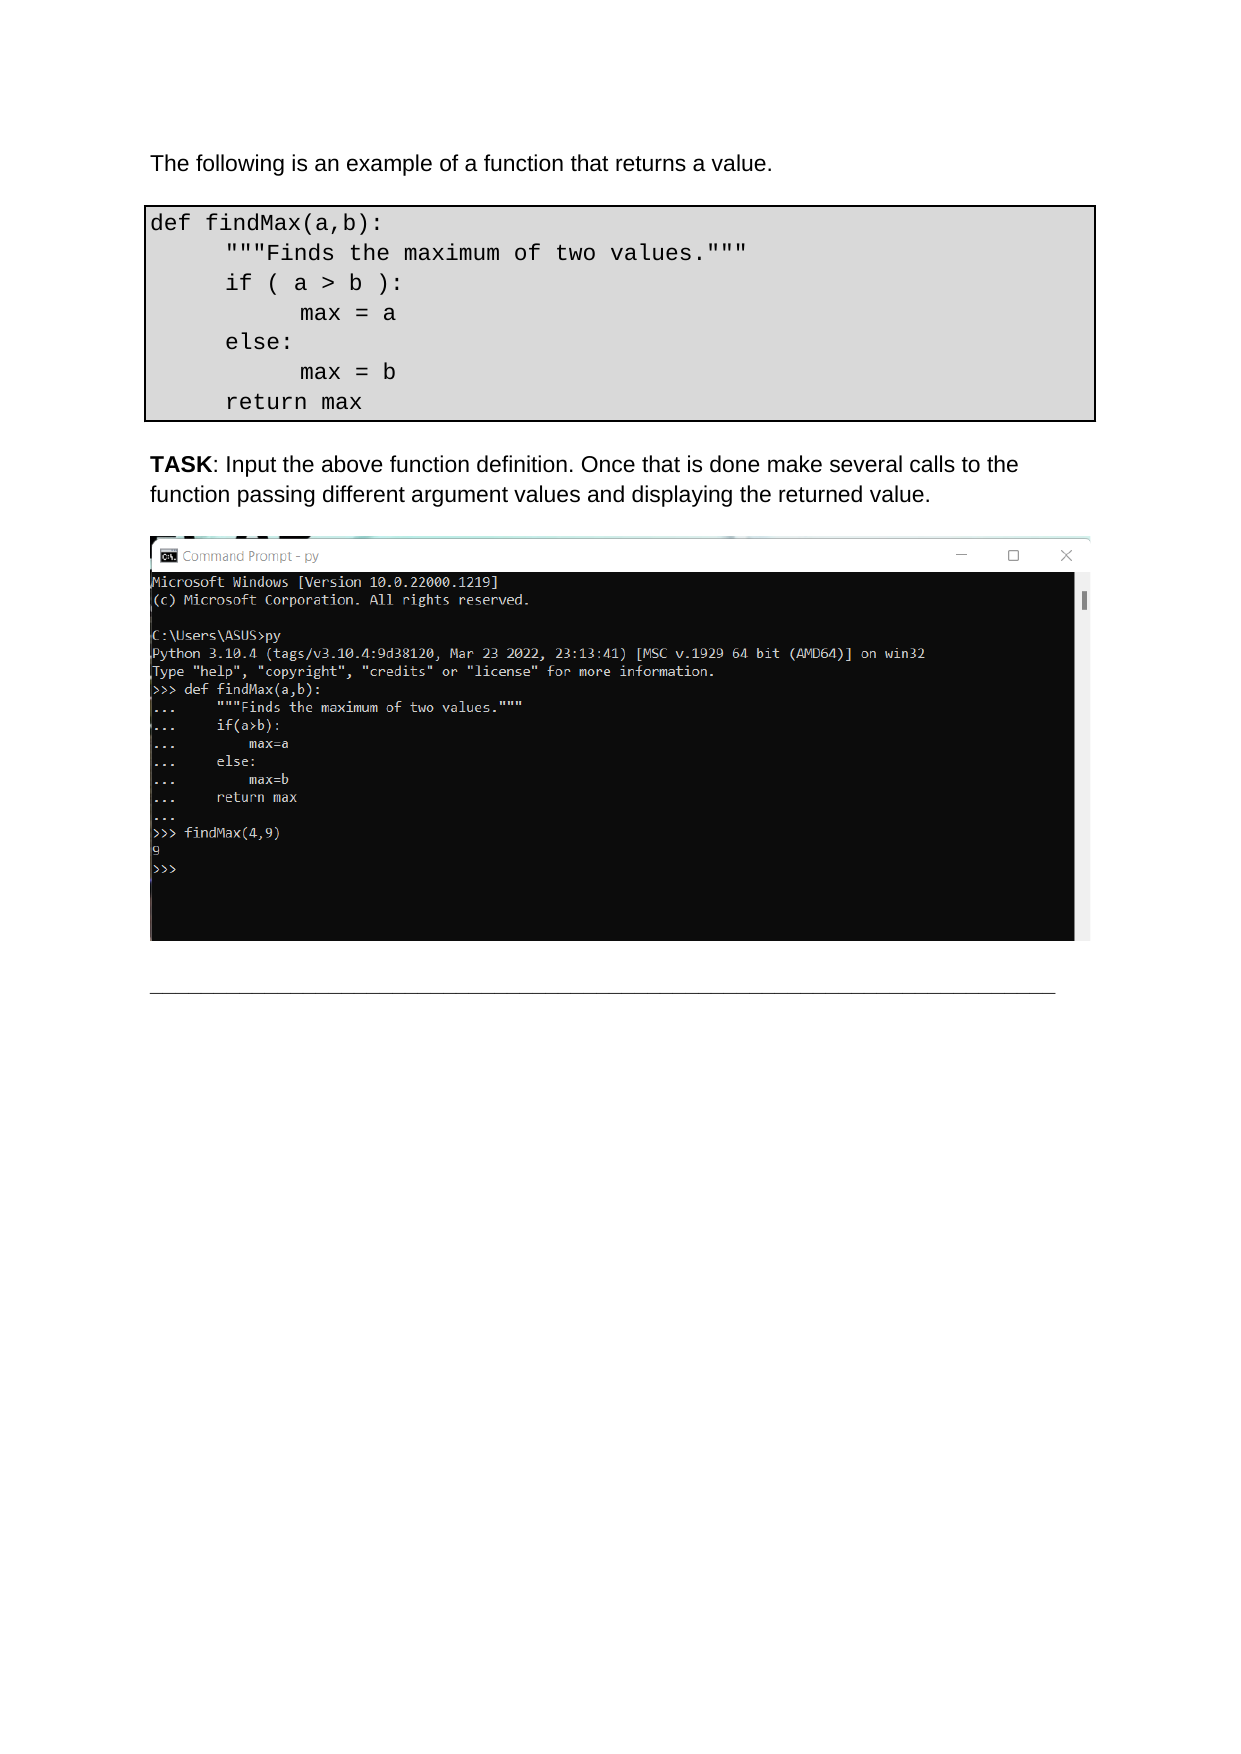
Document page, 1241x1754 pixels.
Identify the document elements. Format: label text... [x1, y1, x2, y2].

text else: [146, 324, 1094, 354]
text """Finds the maximum of two values.""" [146, 235, 1094, 265]
text TASK: Input the above function definition. Once that is done make several calls to the function passing different argument values and displaying the returned value. [150, 451, 1090, 508]
text max = a [146, 294, 1094, 324]
text if ( a > b ): [146, 265, 1094, 294]
text The following is an example of a function that returns a value. [150, 150, 1090, 176]
text max = b [146, 354, 1094, 384]
text return max [146, 384, 1094, 420]
text def findMax(a,b): [146, 207, 1094, 235]
text _______________________________________________________________________ [150, 969, 1090, 996]
picture [150, 536, 1091, 941]
